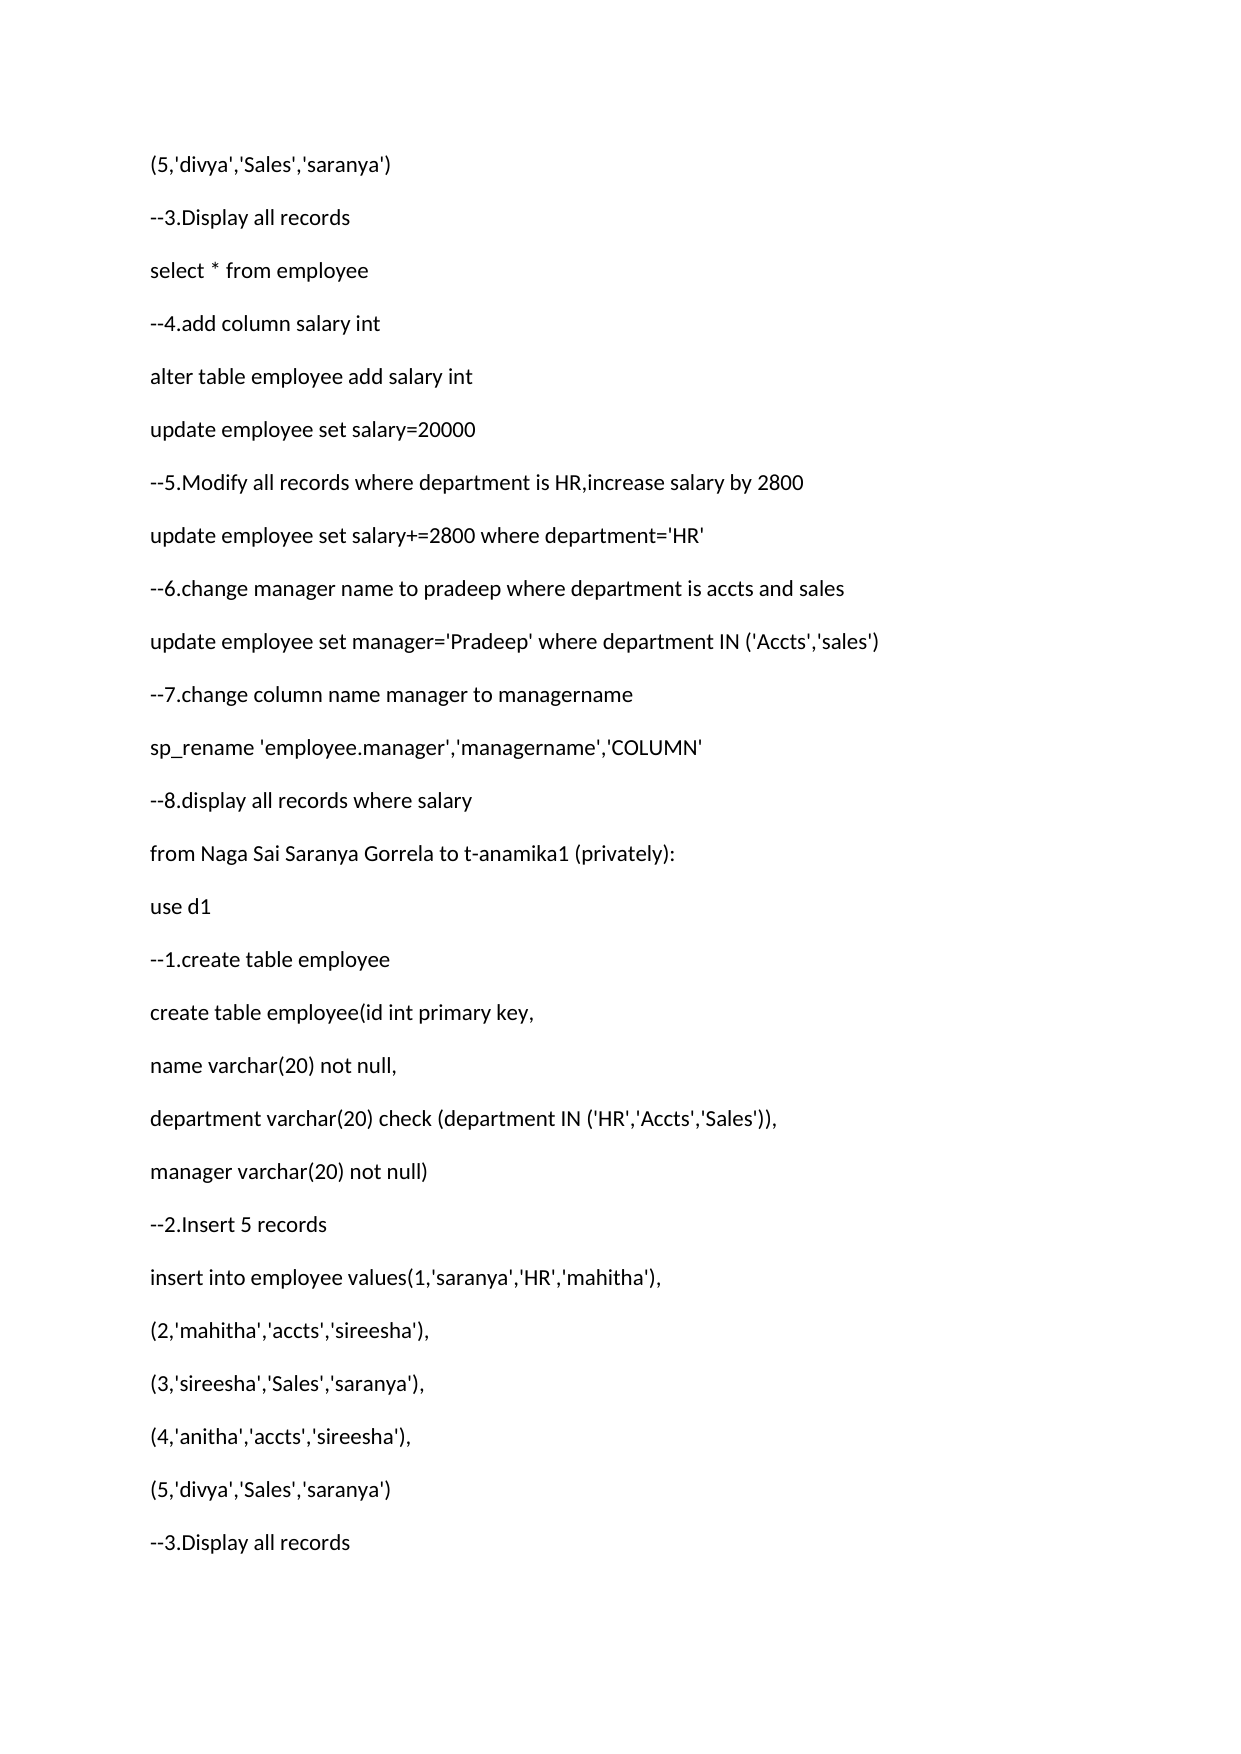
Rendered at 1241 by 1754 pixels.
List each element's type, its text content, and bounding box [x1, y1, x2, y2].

text --3.Display all records [150, 203, 1090, 231]
text --5.Modify all records where department is HR,increase salary by 2800 [150, 468, 1090, 496]
text sp_rename 'employee.manager','managername','COLUMN' [150, 733, 1090, 761]
text --3.Display all records [150, 1528, 1090, 1557]
text (5,'divya','Sales','saranya') [150, 150, 1090, 178]
text from Naga Sai Saranya Gorrela to t-anamika1 (privately): [150, 839, 1090, 867]
text select * from employee [150, 256, 1090, 284]
text insert into employee values(1,'saranya','HR','mahitha'), [150, 1263, 1090, 1291]
text (2,'mahitha','accts','sireesha'), [150, 1316, 1090, 1344]
text update employee set salary=20000 [150, 415, 1090, 443]
text department varchar(20) check (department IN ('HR','Accts','Sales')), [150, 1104, 1090, 1132]
text --2.Insert 5 records [150, 1210, 1090, 1238]
text --6.change manager name to pradeep where department is accts and sales [150, 574, 1090, 602]
text use d1 [150, 892, 1090, 920]
text create table employee(id int primary key, [150, 998, 1090, 1026]
text --8.display all records where salary [150, 786, 1090, 814]
text manager varchar(20) not null) [150, 1157, 1090, 1185]
text (3,'sireesha','Sales','saranya'), [150, 1369, 1090, 1397]
text update employee set manager='Pradeep' where department IN ('Accts','sales') [150, 627, 1090, 655]
text update employee set salary+=2800 where department='HR' [150, 521, 1090, 549]
text (4,'anitha','accts','sireesha'), [150, 1422, 1090, 1451]
text --4.add column salary int [150, 309, 1090, 337]
text (5,'divya','Sales','saranya') [150, 1476, 1090, 1503]
text --1.create table employee [150, 945, 1090, 973]
text --7.change column name manager to managername [150, 680, 1090, 708]
text alter table employee add salary int [150, 362, 1090, 390]
text name varchar(20) not null, [150, 1051, 1090, 1079]
